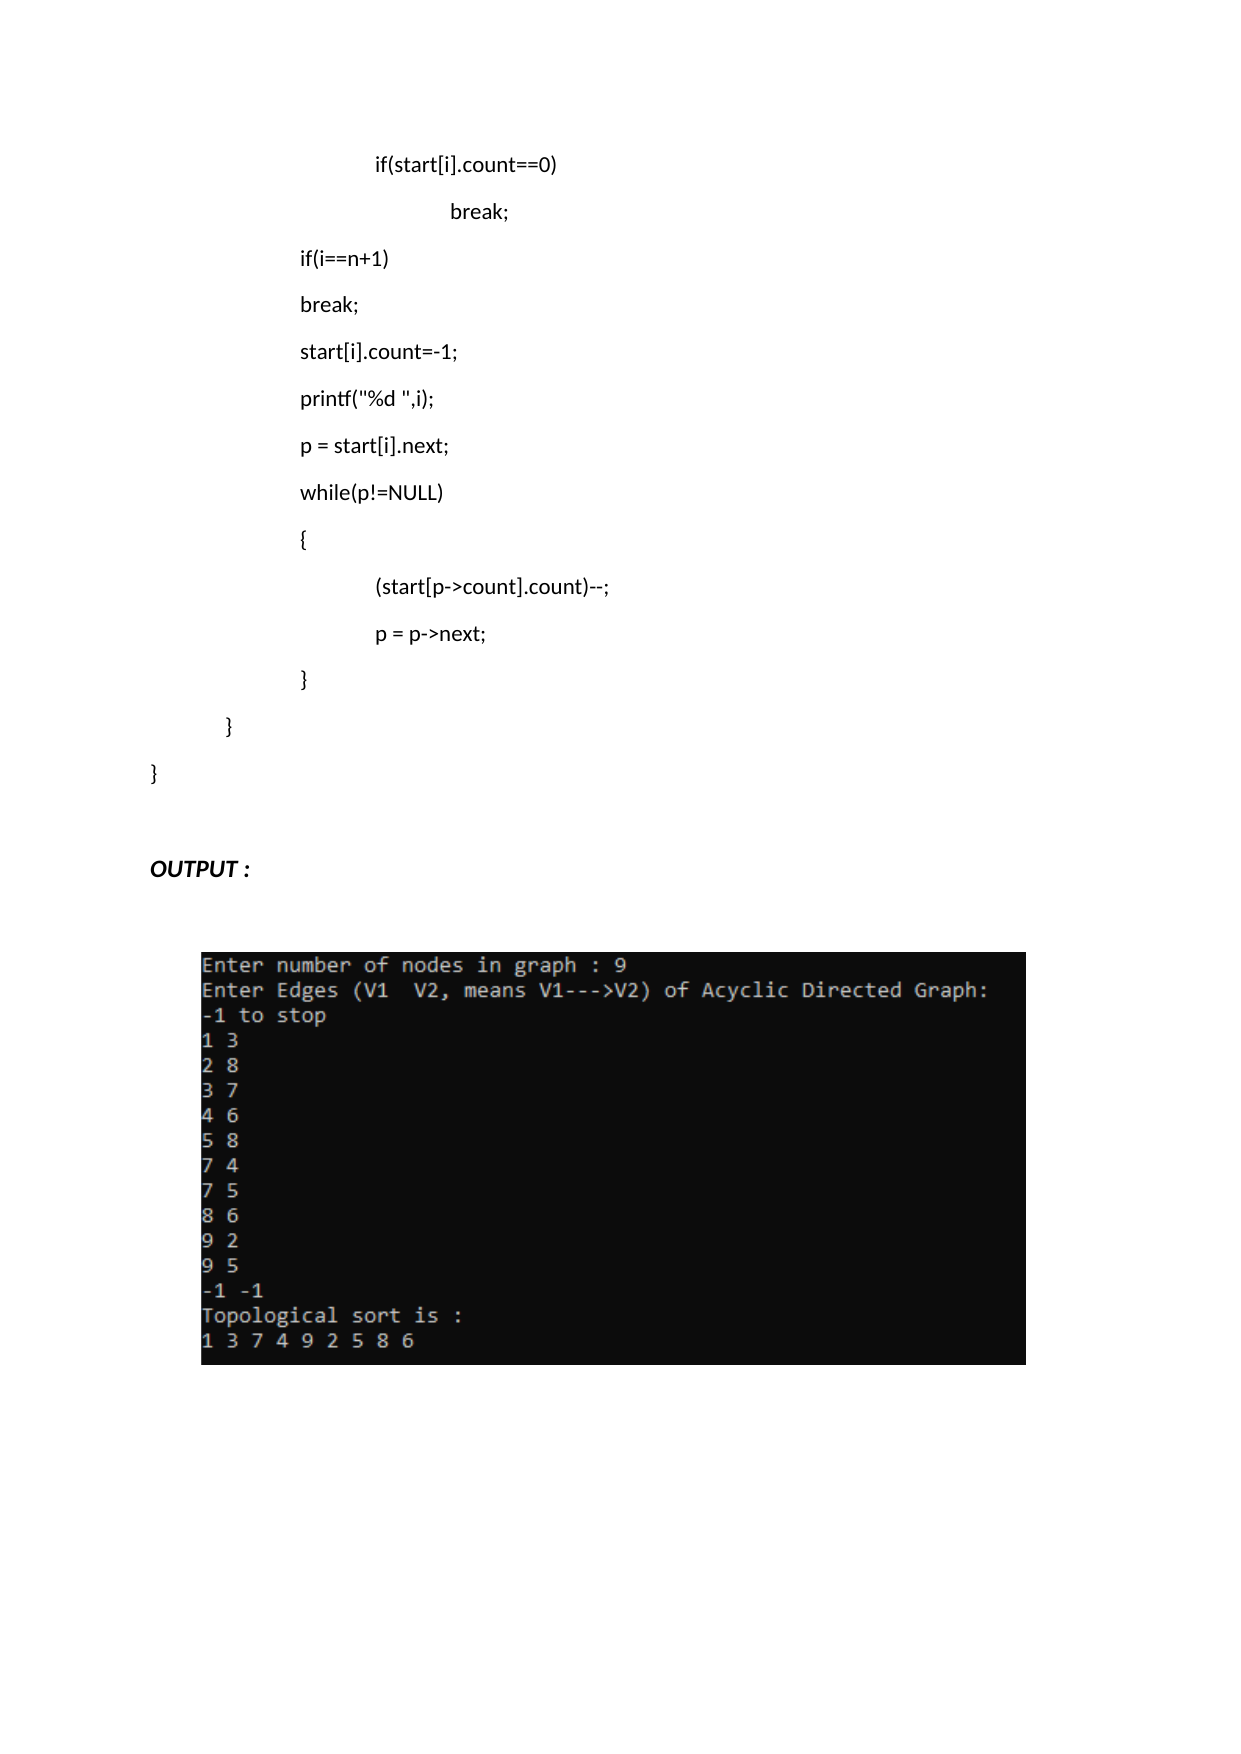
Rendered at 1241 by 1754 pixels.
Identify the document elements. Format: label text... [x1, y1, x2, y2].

text (start[p->count].count)--; [150, 572, 1090, 600]
text } [150, 759, 1090, 787]
text p = start[i].next; [150, 431, 1090, 459]
text break; [150, 291, 1090, 319]
text } [150, 712, 1090, 741]
text { [150, 525, 1090, 553]
text if(i==n+1) [150, 244, 1090, 272]
text break; [150, 197, 1090, 225]
text p = p->next; [150, 619, 1090, 647]
text } [150, 666, 1090, 694]
text if(start[i].count==0) [150, 150, 1090, 178]
text while(p!=NULL) [150, 478, 1090, 506]
text start[i].count=-1; [150, 337, 1090, 366]
text printf("%d ",i); [150, 384, 1090, 412]
text OUTPUT : [150, 853, 1090, 884]
picture [201, 952, 1026, 1365]
